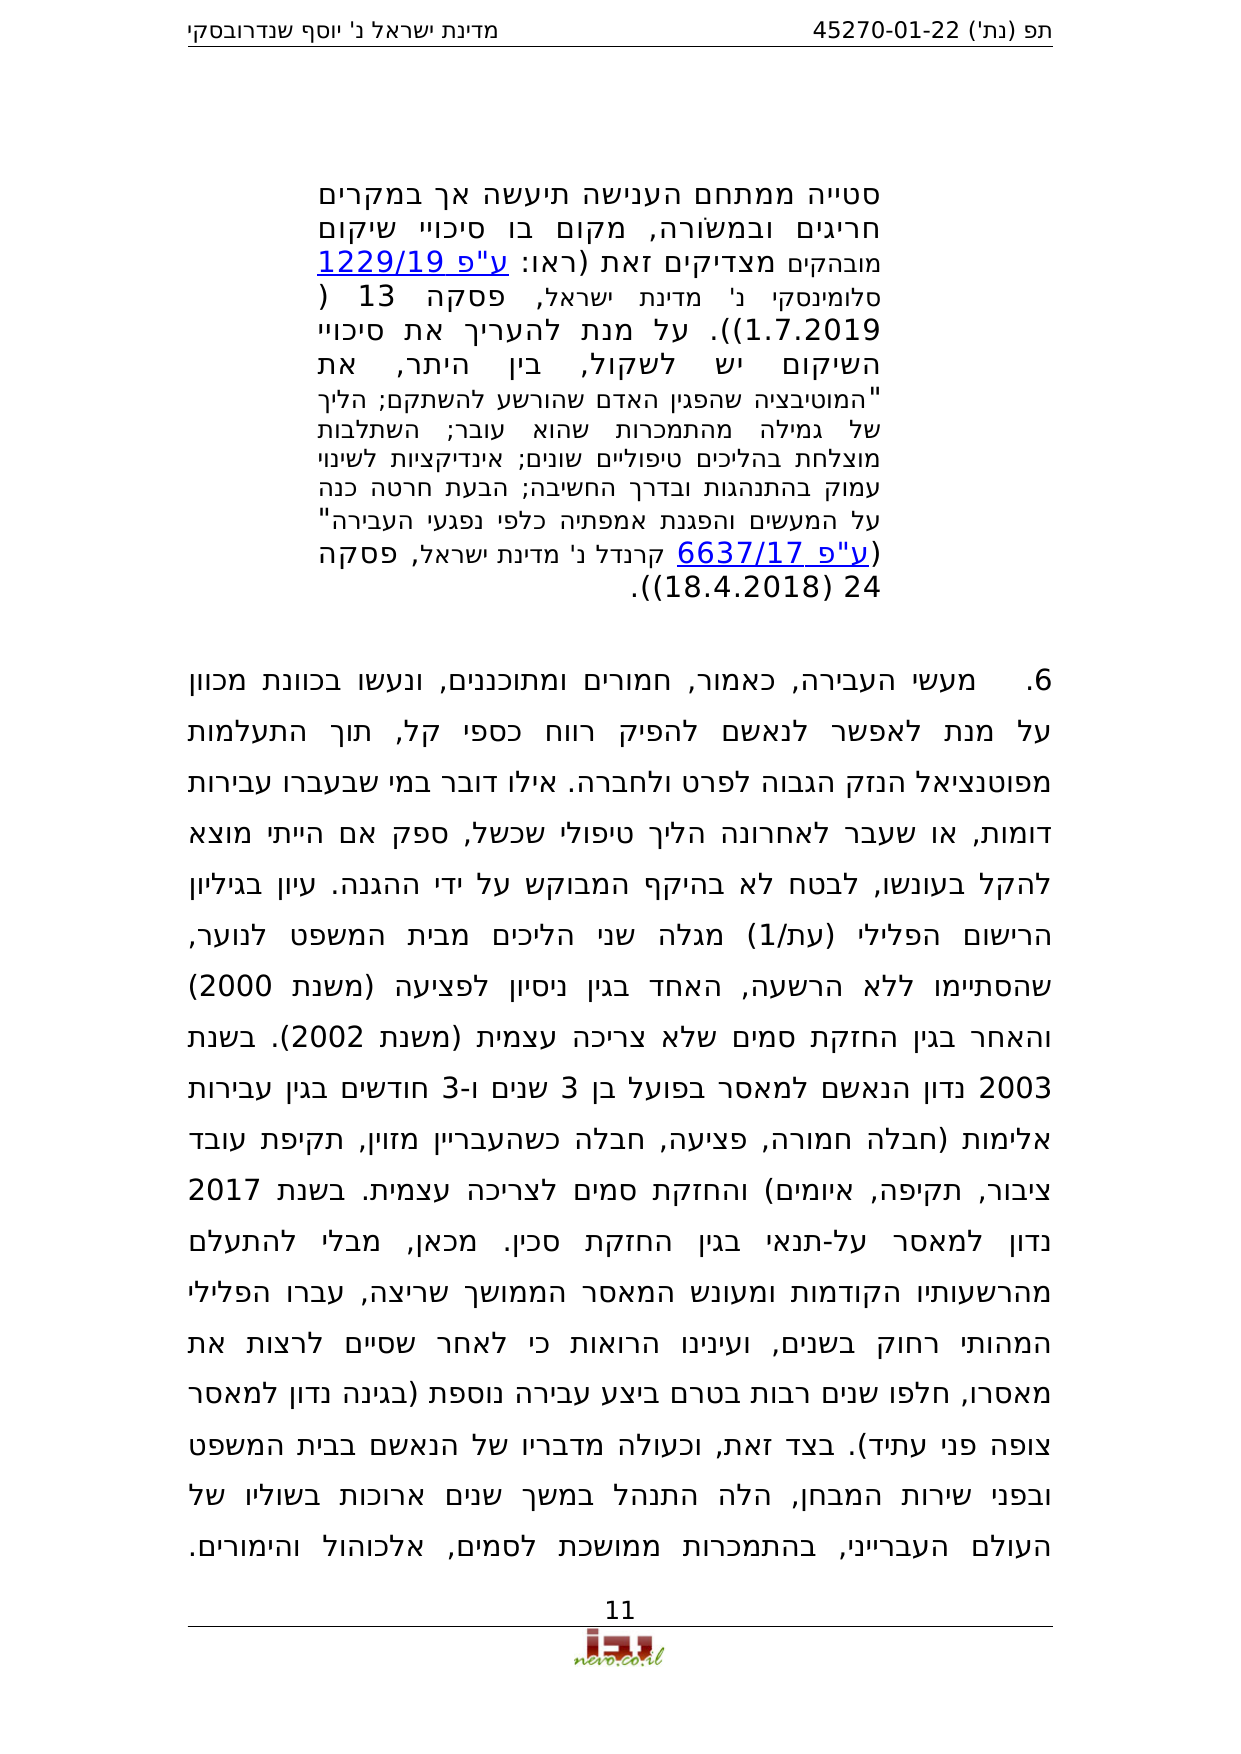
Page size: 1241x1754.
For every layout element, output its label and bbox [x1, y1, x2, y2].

text [317, 177, 881, 604]
text [187, 664, 1053, 1564]
picture [574, 1628, 666, 1667]
